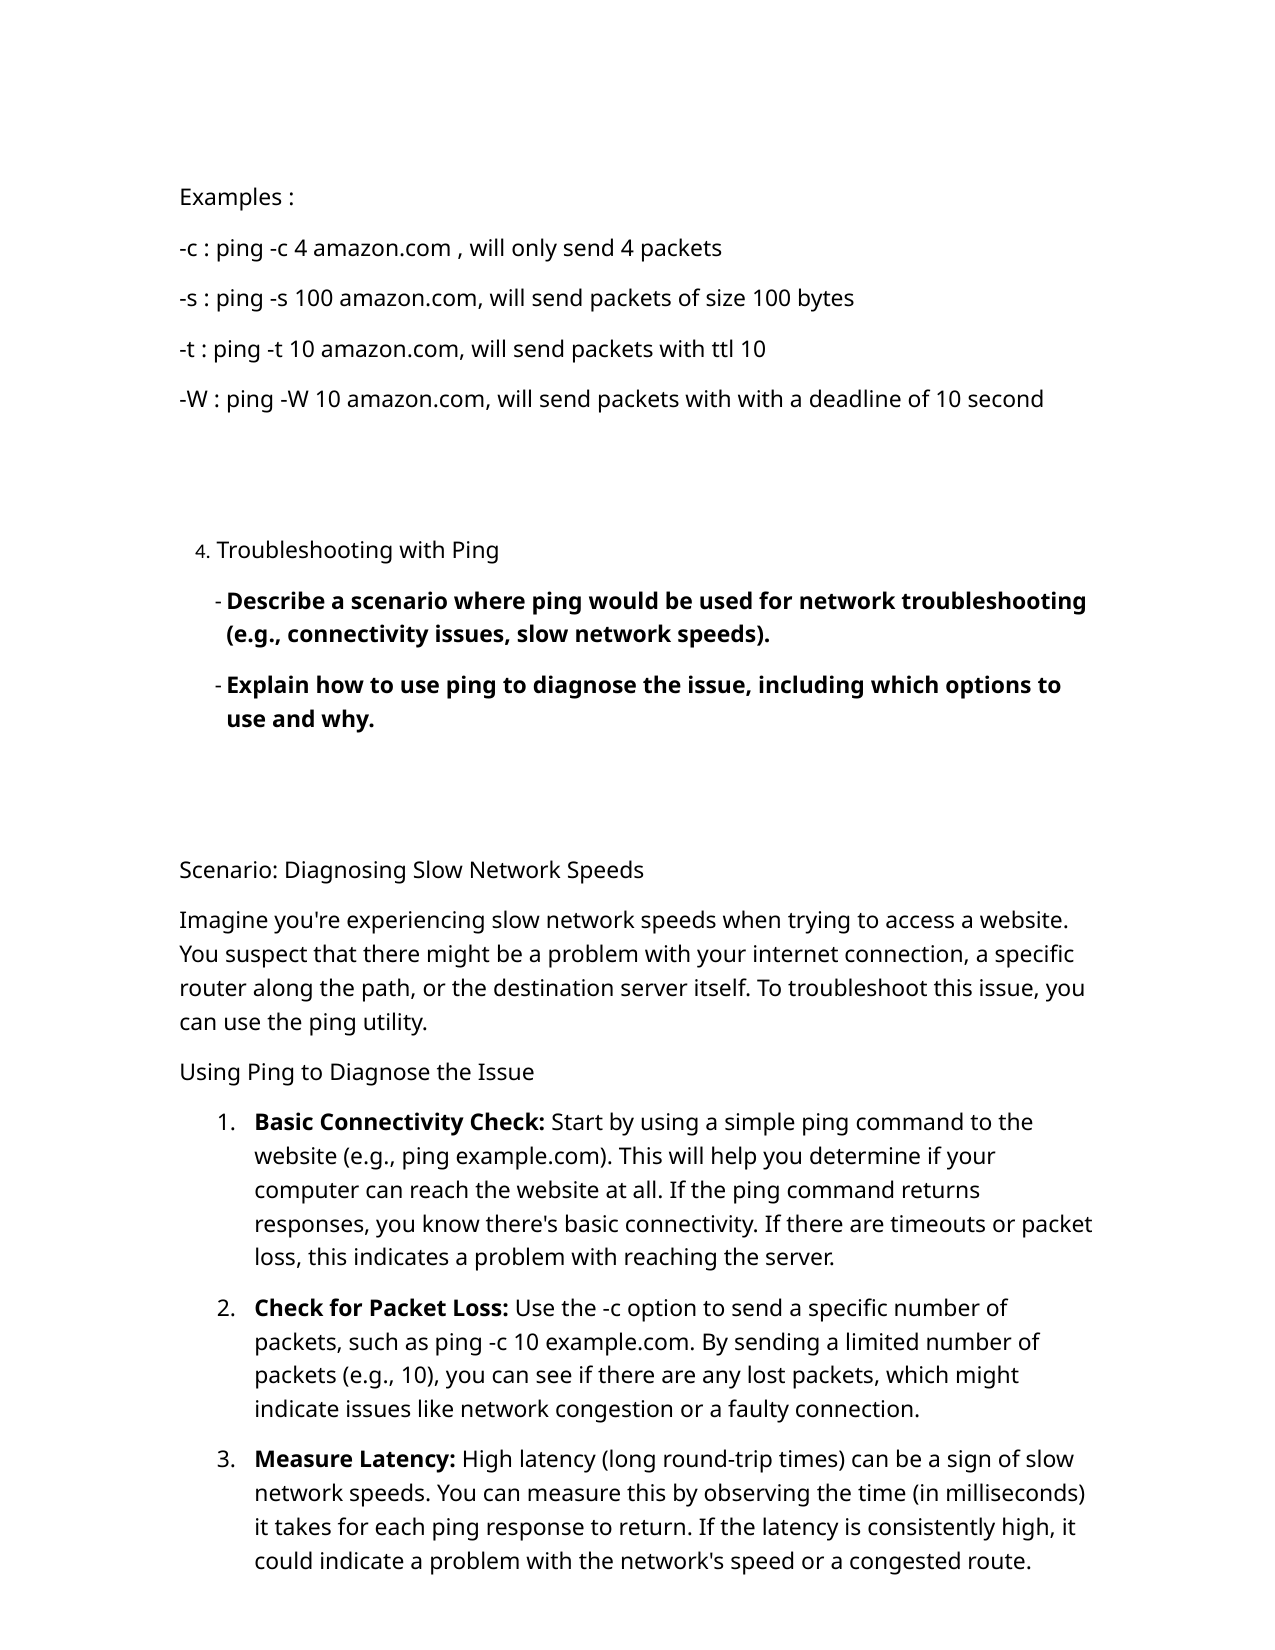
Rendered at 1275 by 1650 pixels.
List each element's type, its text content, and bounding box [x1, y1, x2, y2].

list Describe a scenario where ping would be used for network troubleshooting (e.g., connectivity issues, slow network speeds). [214, 584, 1096, 649]
text Using Ping to Diagnose the Issue [179, 1056, 1096, 1087]
text Scenario: Diagnosing Slow Network Speeds [179, 854, 1096, 885]
text -c : ping -c 4 amazon.com , will only send 4 packets [179, 232, 1096, 263]
text -s : ping -s 100 amazon.com, will send packets of size 100 bytes [179, 282, 1096, 313]
list Troubleshooting with Ping [195, 534, 1096, 565]
list Check for Packet Loss: Use the -c option to send a specific number of packets, such as ping -c 10 example.com. By sending a limited number of packets (e.g., 10), you can see if there are any lost packets, which might indicate issues like network congestion or a faulty connection. [217, 1292, 1096, 1424]
text -t : ping -t 10 amazon.com, will send packets with ttl 10 [179, 332, 1096, 364]
list Basic Connectivity Check: Start by using a simple ping command to the website (e.g., ping example.com). This will help you determine if your computer can reach the website at all. If the ping command returns responses, you know there's basic connectivity. If there are timeouts or packet loss, this indicates a problem with reaching the server. [217, 1106, 1096, 1272]
text -W : ping -W 10 amazon.com, will send packets with with a deadline of 10 second [179, 383, 1096, 414]
text Examples : [179, 181, 1096, 212]
list Explain how to use ping to diagnose the issue, including which options to use and why. [214, 669, 1096, 734]
list Measure Latency: High latency (long round-trip times) can be a sign of slow network speeds. You can measure this by observing the time (in milliseconds) it takes for each ping response to return. If the latency is consistently high, it could indicate a problem with the network's speed or a congested route. [217, 1443, 1096, 1576]
text Imagine you're experiencing slow network speeds when trying to access a website. You suspect that there might be a problem with your internet connection, a specific router along the path, or the destination server itself. To troubleshoot this issue, you can use the ping utility. [179, 904, 1096, 1037]
